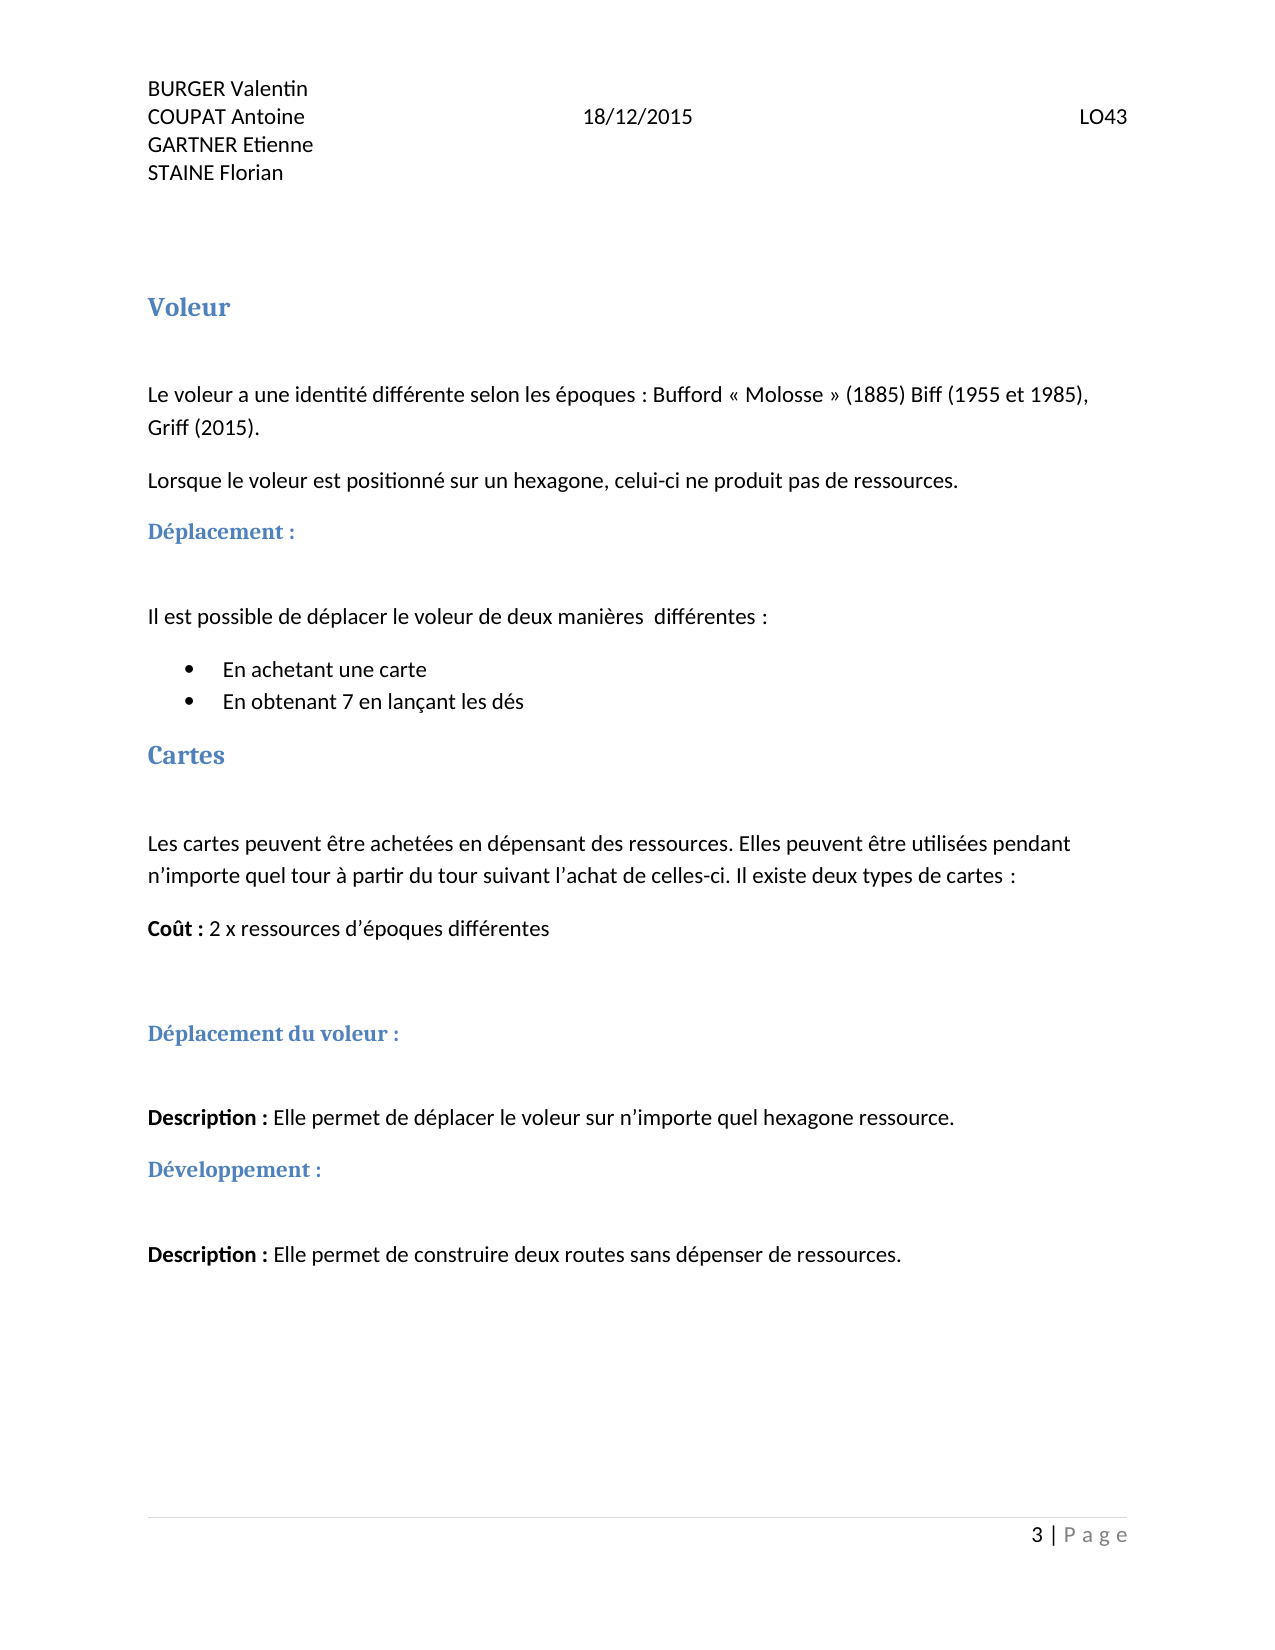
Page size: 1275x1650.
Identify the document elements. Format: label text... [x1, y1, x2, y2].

subtitle Déplacement : [148, 519, 1127, 545]
subtitle Déplacement du voleur : [148, 1020, 1127, 1047]
subtitle Développement : [148, 1157, 1127, 1183]
list En achetant une carte [185, 655, 1127, 683]
text Coût : 2 x ressources d’époques différentes [148, 914, 1127, 942]
subtitle Cartes [148, 740, 1127, 771]
subtitle Voleur [148, 292, 1127, 323]
text Description : Elle permet de construire deux routes sans dépenser de ressources. [148, 1240, 1127, 1268]
text Les cartes peuvent être achetées en dépensant des ressources. Elles peuvent être utilisées pendant n’importe quel tour à partir du tour suivant l’achat de celles-ci. Il existe deux types de cartes : [148, 829, 1127, 889]
list En obtenant 7 en lançant les dés [185, 687, 1127, 715]
text Lorsque le voleur est positionné sur un hexagone, celui-ci ne produit pas de ressources. [148, 466, 1127, 494]
text Il est possible de déplacer le voleur de deux manières différentes : [148, 602, 1127, 630]
text Le voleur a une identité différente selon les époques : Bufford « Molosse » (1885) Biff (1955 et 1985), Griff (2015). [148, 381, 1127, 441]
text Description : Elle permet de déplacer le voleur sur n’importe quel hexagone ressource. [148, 1103, 1127, 1132]
